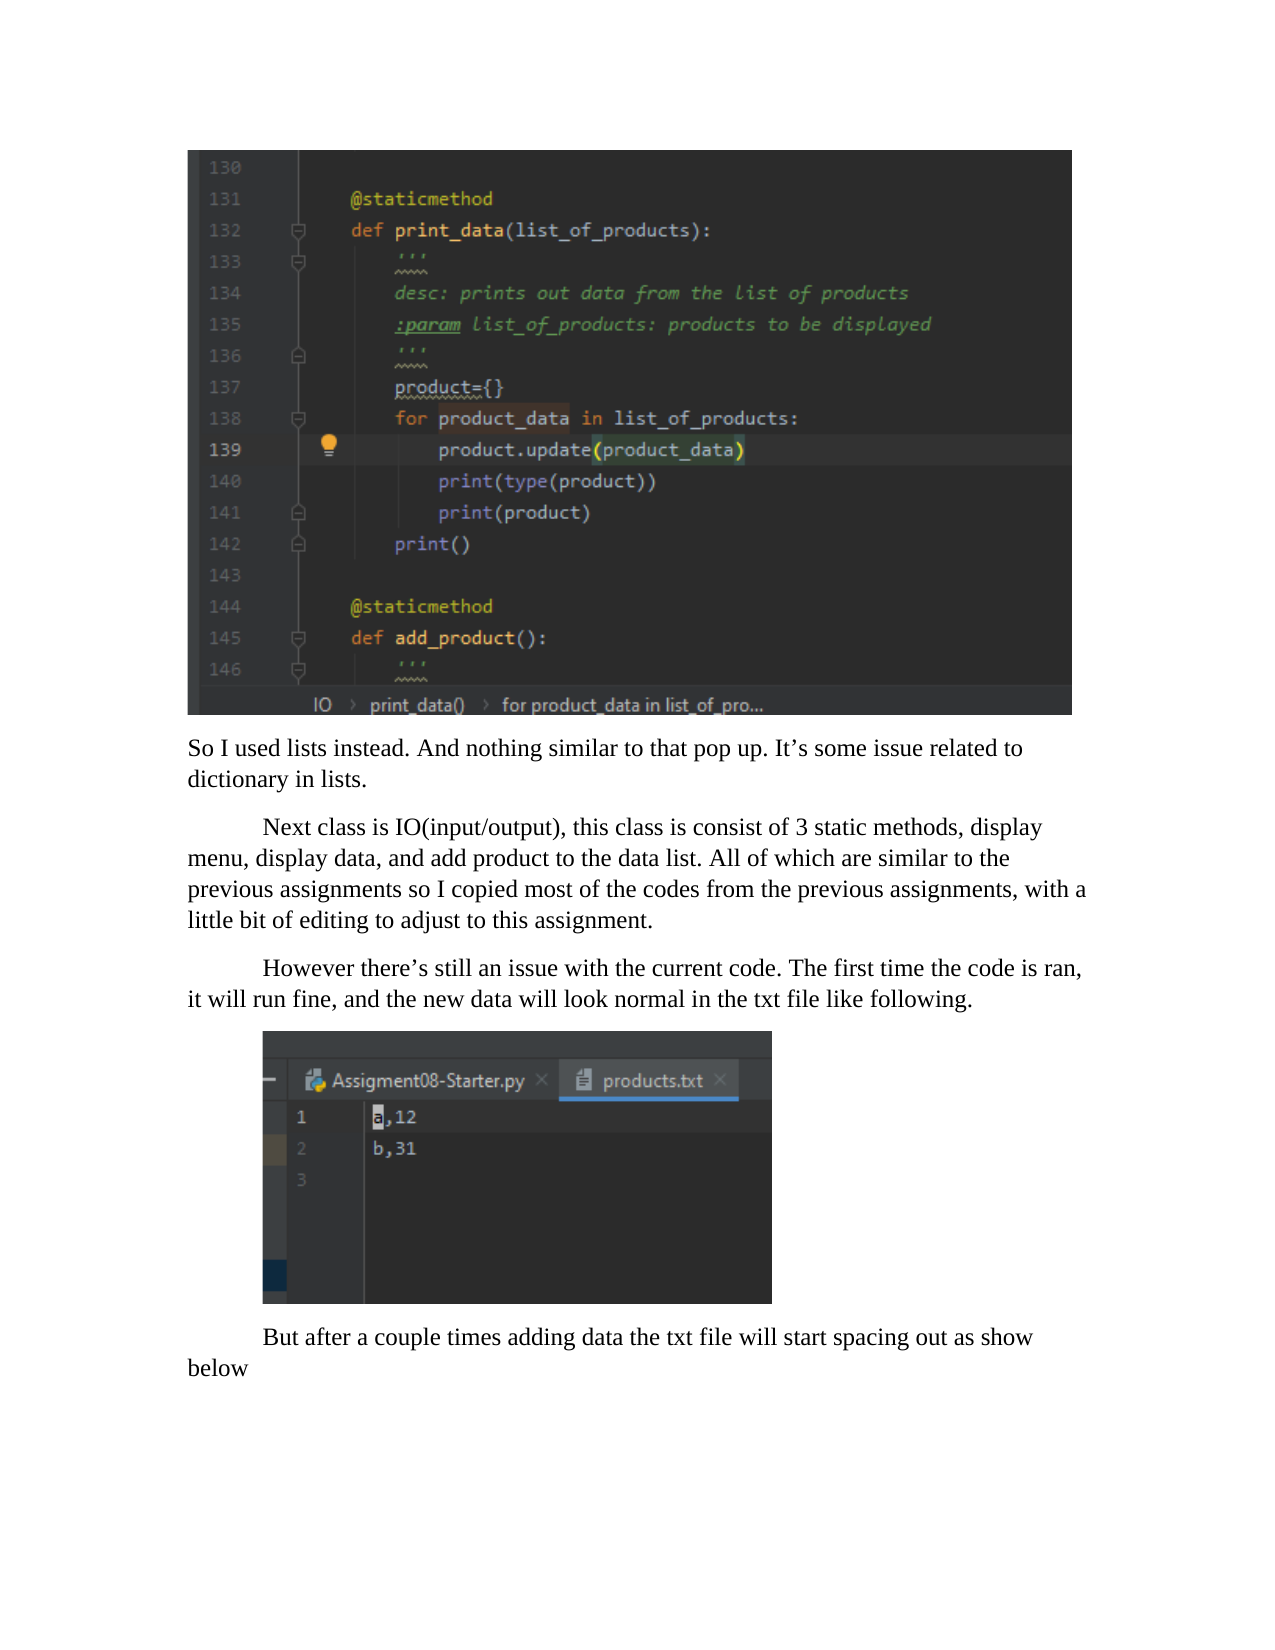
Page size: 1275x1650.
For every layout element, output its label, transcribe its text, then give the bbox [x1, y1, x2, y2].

text However there’s still an issue with the current code. The first time the code is ran, it will run fine, and the new data will look normal in the txt file like following. [187, 953, 1087, 1012]
text So I used lists instead. And nothing similar to that pop up. It’s some issue related to dictionary in lists. [187, 733, 1087, 793]
picture [262, 1031, 772, 1304]
picture [187, 150, 1072, 715]
text But after a couple times adding data the txt file will start spacing out as show below [187, 1322, 1087, 1382]
text Next class is IO(input/output), this class is consist of 3 static methods, display menu, display data, and add product to the data list. All of which are similar to the previous assignments so I copied most of the codes from the previous assignments, with a little bit of editing to adjust to this assignment. [187, 812, 1087, 934]
